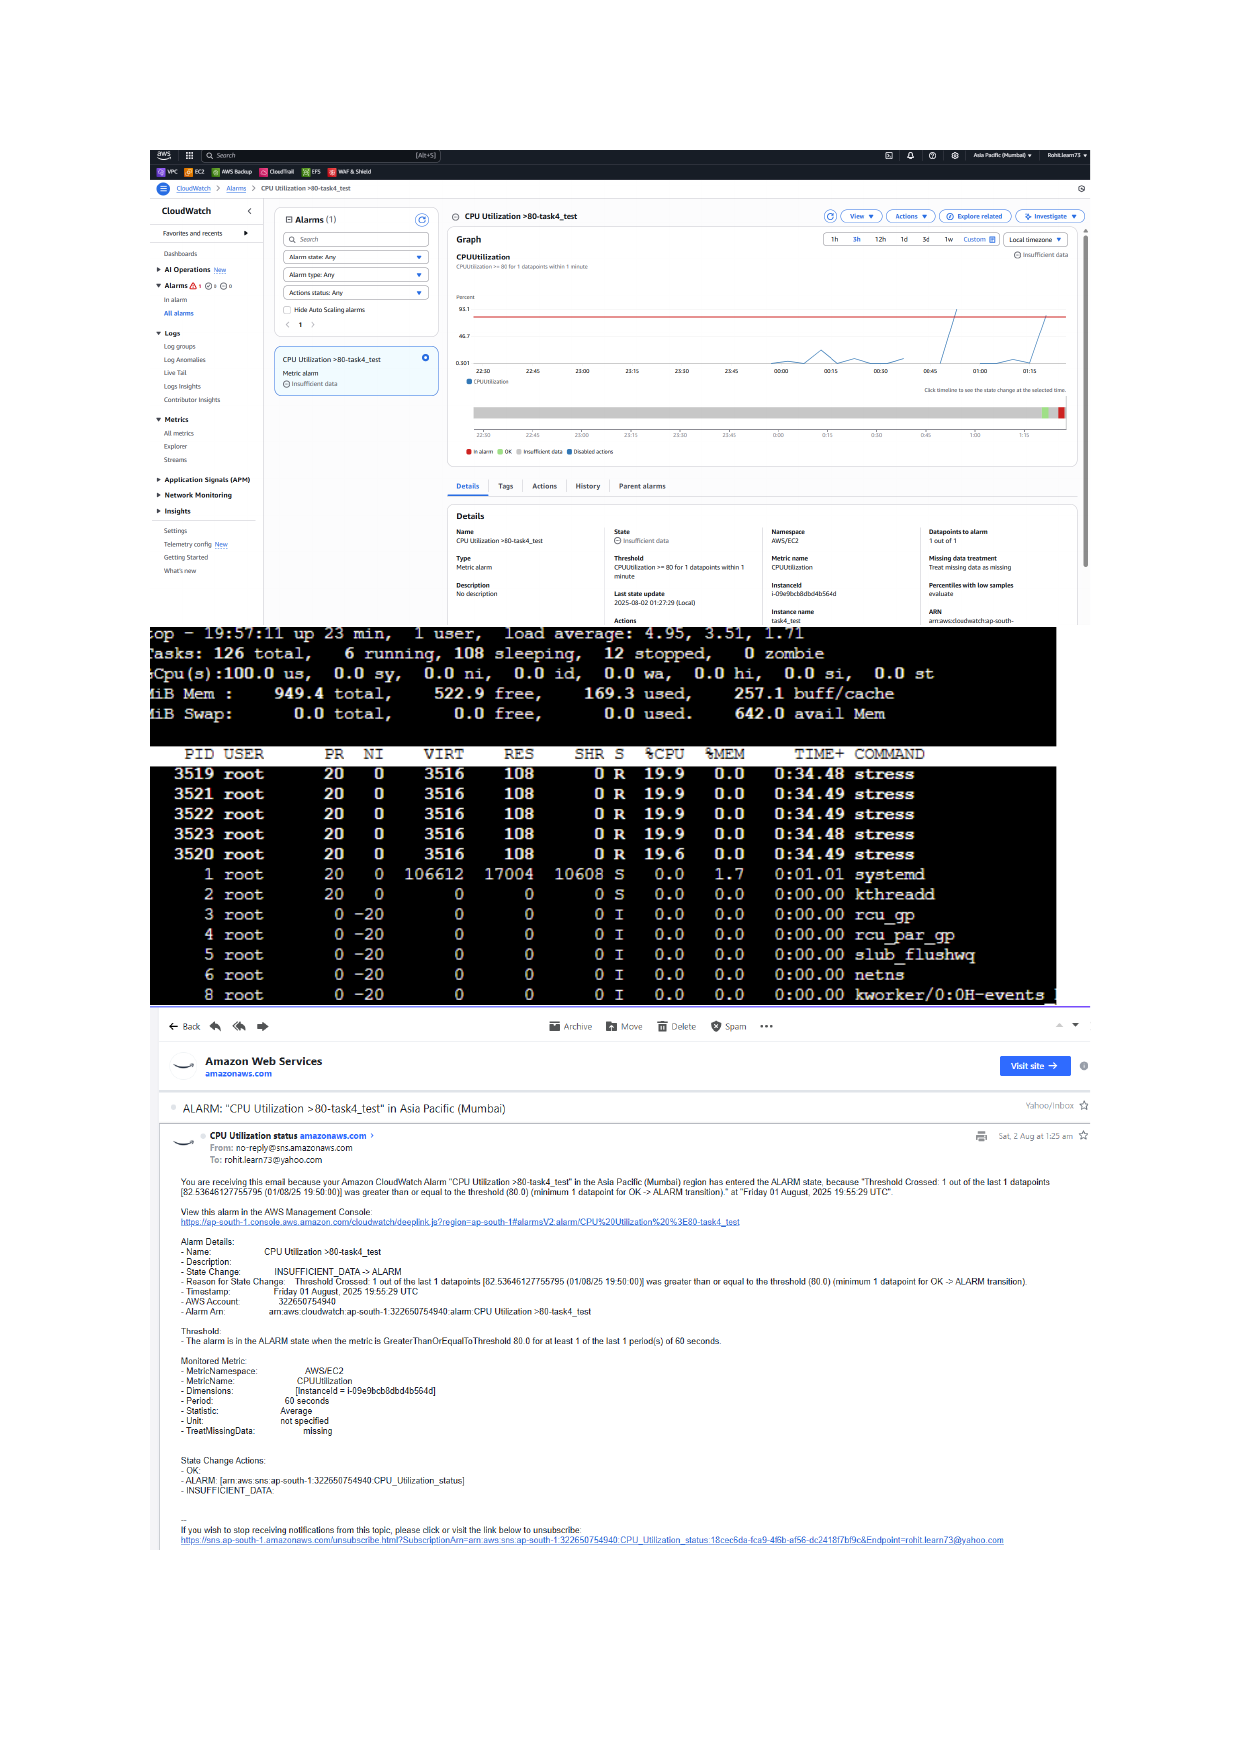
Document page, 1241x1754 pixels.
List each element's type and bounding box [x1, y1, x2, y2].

picture [150, 150, 1091, 625]
picture [150, 1006, 1091, 1550]
picture [150, 627, 1057, 1005]
